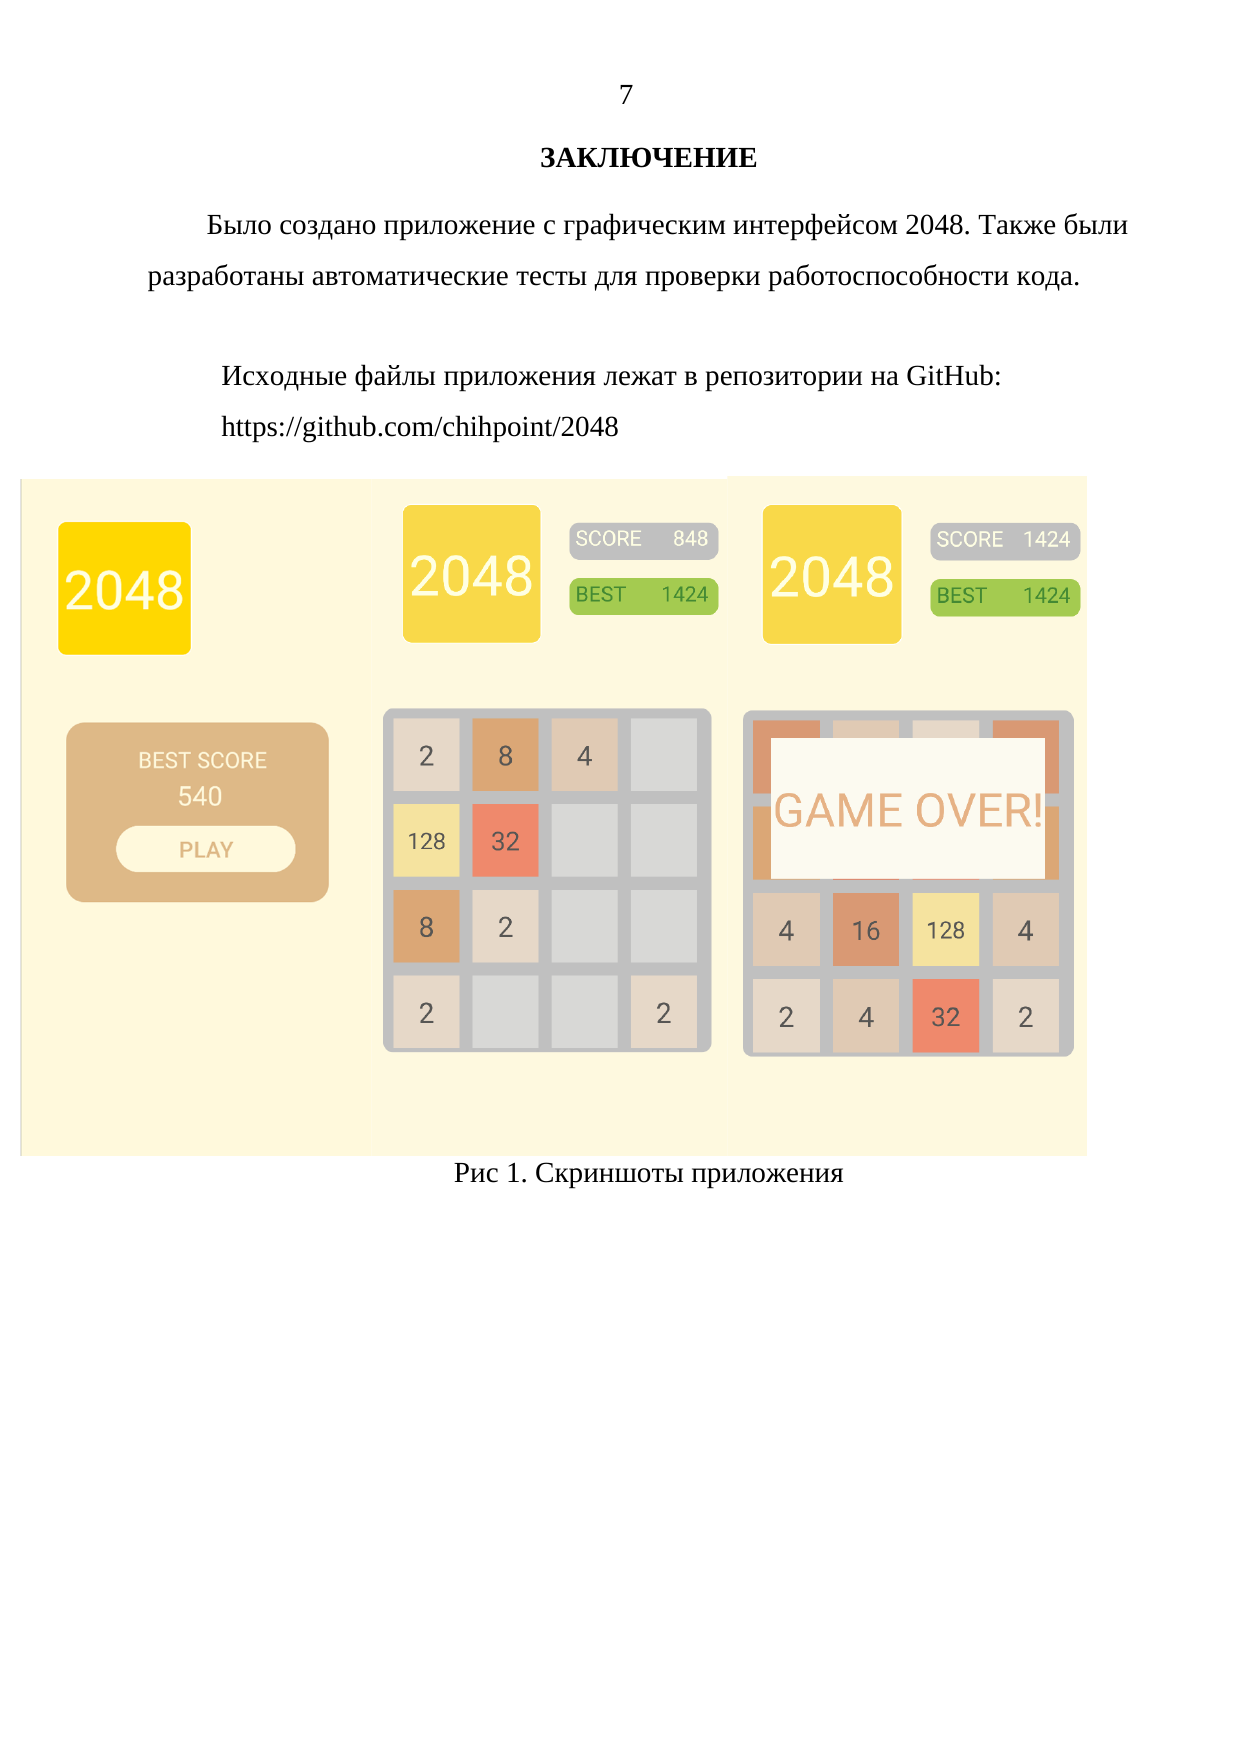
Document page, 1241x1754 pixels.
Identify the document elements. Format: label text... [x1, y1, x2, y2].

subtitle ЗАКЛЮЧЕНИЕ [317, 140, 980, 174]
text https://github.com/chihpoint/2048 [147, 409, 1180, 442]
picture [20, 476, 1087, 1156]
text Было создано приложение с графическим интерфейсом 2048. Также были разработаны автоматические тесты для проверки работоспособности кода. [147, 207, 1144, 291]
text Рис 1. Скриншоты приложения [317, 1156, 980, 1189]
text Исходные файлы приложения лежат в репозитории на GitHub: [147, 358, 1180, 392]
